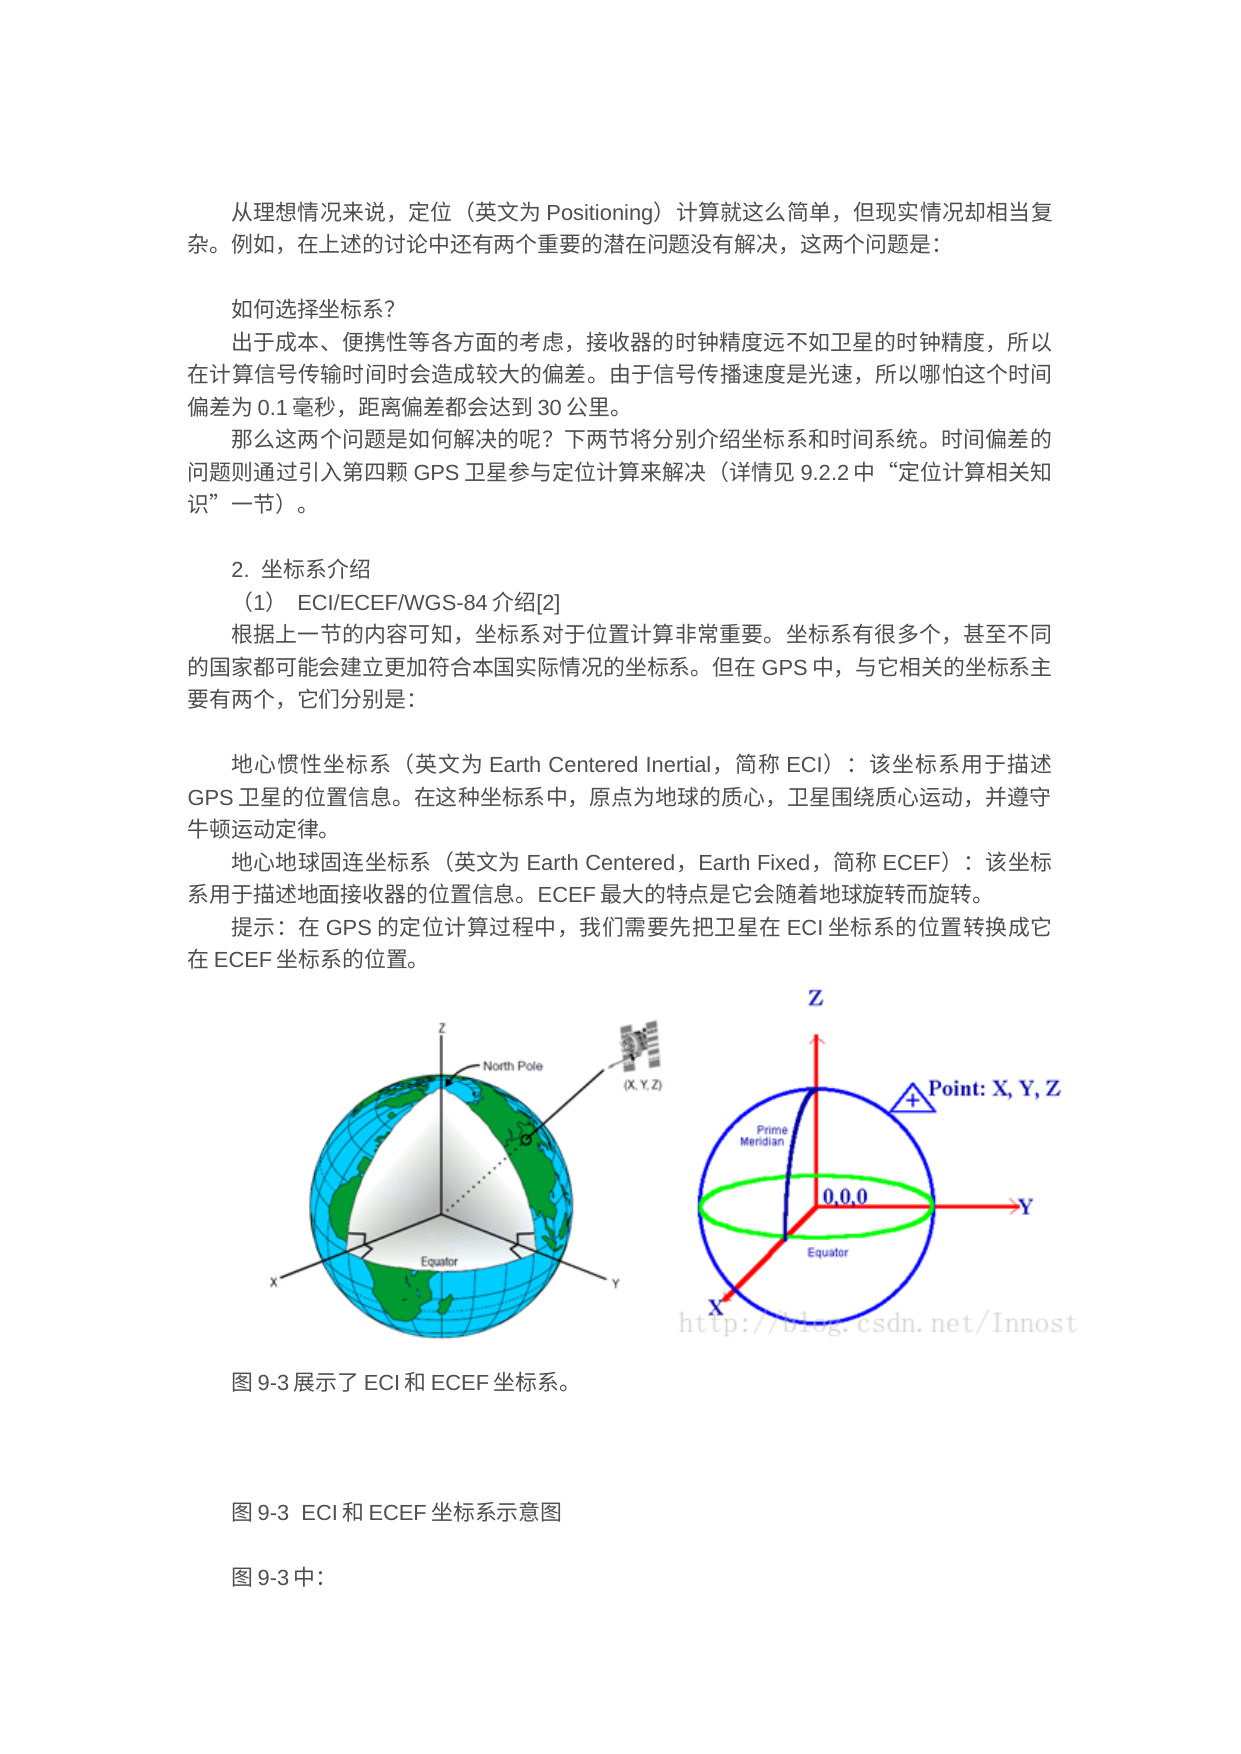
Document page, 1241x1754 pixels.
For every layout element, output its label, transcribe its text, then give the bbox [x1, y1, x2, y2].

text 2. 坐标系介绍 [187, 552, 1053, 584]
text 地心惯性坐标系（英文为Earth Centered Inertial，简称ECI）：该坐标系用于描述GPS卫星的位置信息。在这种坐标系中，原点为地球的质心，卫星围绕质心运动，并遵守牛顿运动定律。 [187, 747, 1053, 844]
text 地心地球固连坐标系（英文为Earth Centered，Earth Fixed，简称ECEF）：该坐标系用于描述地面接收器的位置信息。ECEF最大的特点是它会随着地球旋转而旋转。 [187, 844, 1053, 909]
text 提示：在GPS的定位计算过程中，我们需要先把卫星在ECI坐标系的位置转换成它在ECEF坐标系的位置。 [187, 909, 1053, 974]
text 如何选择坐标系？ [187, 292, 1053, 324]
text 从理想情况来说，定位（英文为Positioning）计算就这么简单，但现实情况却相当复杂。例如，在上述的讨论中还有两个重要的潜在问题没有解决，这两个问题是： [187, 194, 1053, 259]
text 根据上一节的内容可知，坐标系对于位置计算非常重要。坐标系有很多个，甚至不同的国家都可能会建立更加符合本国实际情况的坐标系。但在GPS中，与它相关的坐标系主要有两个，它们分别是： [187, 617, 1053, 714]
text 图9-3展示了ECI和ECEF坐标系。 [187, 1364, 1053, 1397]
text 那么这两个问题是如何解决的呢？下两节将分别介绍坐标系和时间系统。时间偏差的问题则通过引入第四颗GPS卫星参与定位计算来解决（详情见9.2.2中“定位计算相关知识”一节）。 [187, 422, 1053, 519]
picture [231, 974, 1097, 1353]
text 图9-3 ECI和ECEF坐标系示意图 [187, 1494, 1053, 1527]
text （1） ECI/ECEF/WGS-84介绍[2] [187, 584, 1053, 617]
text 图9-3中： [187, 1559, 1053, 1592]
text 出于成本、便携性等各方面的考虑，接收器的时钟精度远不如卫星的时钟精度，所以在计算信号传输时间时会造成较大的偏差。由于信号传播速度是光速，所以哪怕这个时间偏差为0.1毫秒，距离偏差都会达到30公里。 [187, 324, 1053, 422]
